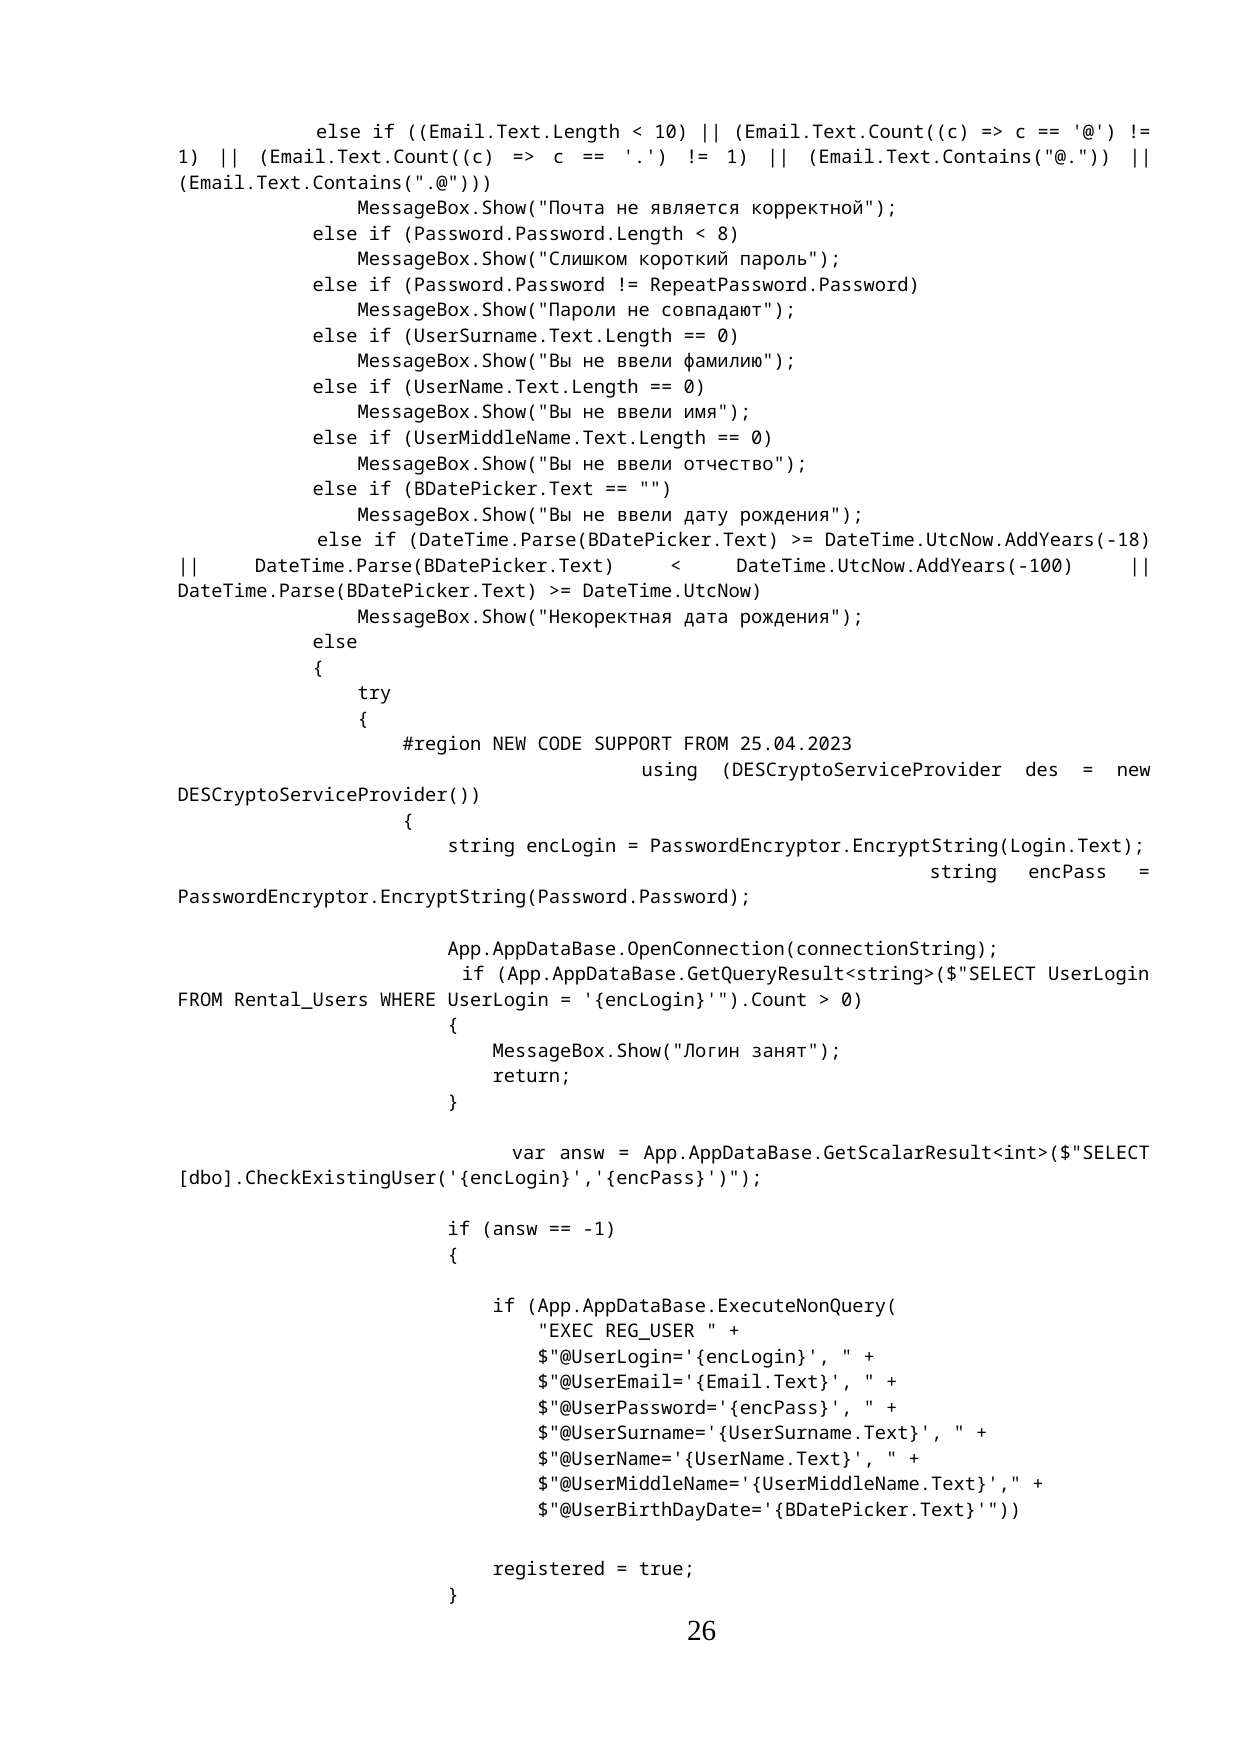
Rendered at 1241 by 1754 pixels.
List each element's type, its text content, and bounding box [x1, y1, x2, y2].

text try [177, 679, 1152, 705]
text MessageBox.Show("Некоректная дата рождения"); [177, 603, 1152, 628]
text MessageBox.Show("Вы не ввели фамилию"); [177, 348, 1152, 373]
text else if (Password.Password.Length < 8) [177, 220, 1152, 246]
text { [177, 705, 1152, 731]
text $"@UserName='{UserName.Text}', " + [177, 1445, 1152, 1471]
text registered = true; [177, 1555, 1152, 1581]
text $"@UserPassword='{encPass}', " + [177, 1394, 1152, 1420]
text string encPass = PasswordEncryptor.EncryptString(Password.Password); [177, 858, 1152, 909]
text MessageBox.Show("Вы не ввели имя"); [177, 399, 1152, 424]
text $"@UserEmail='{Email.Text}', " + [177, 1369, 1152, 1394]
text $"@UserLogin='{encLogin}', " + [177, 1343, 1152, 1369]
text return; [177, 1062, 1152, 1088]
text else if (UserMiddleName.Text.Length == 0) [177, 424, 1152, 450]
text else if (UserSurname.Text.Length == 0) [177, 322, 1152, 348]
text var answ = App.AppDataBase.GetScalarResult<int>($"SELECT [dbo].CheckExistingUser('{encLogin}','{encPass}')"); [177, 1139, 1152, 1190]
text $"@UserSurname='{UserSurname.Text}', " + [177, 1420, 1152, 1445]
text { [177, 1011, 1152, 1037]
text MessageBox.Show("Слишком короткий пароль"); [177, 246, 1152, 271]
text using (DESCryptoServiceProvider des = new DESCryptoServiceProvider()) [177, 756, 1152, 807]
text $"@UserBirthDayDate='{BDatePicker.Text}'")) [177, 1496, 1152, 1522]
text App.AppDataBase.OpenConnection(connectionString); [177, 935, 1152, 960]
text #region NEW CODE SUPPORT FROM 25.04.2023 [177, 731, 1152, 756]
text if (App.AppDataBase.GetQueryResult<string>($"SELECT UserLogin FROM Rental_Users WHERE UserLogin = '{encLogin}'").Count > 0) [177, 960, 1152, 1011]
text { [177, 1241, 1152, 1267]
text MessageBox.Show("Логин занят"); [177, 1037, 1152, 1062]
text string encLogin = PasswordEncryptor.EncryptString(Login.Text); [177, 833, 1152, 858]
text else if (BDatePicker.Text == "") [177, 475, 1152, 501]
text else if (Password.Password != RepeatPassword.Password) [177, 271, 1152, 297]
text } [177, 1581, 1152, 1606]
text else [177, 628, 1152, 654]
text } [177, 1088, 1152, 1113]
text if (App.AppDataBase.ExecuteNonQuery( [177, 1292, 1152, 1318]
text else if (UserName.Text.Length == 0) [177, 373, 1152, 399]
text if (answ == -1) [177, 1216, 1152, 1241]
text { [177, 807, 1152, 833]
text MessageBox.Show("Пароли не совпадают"); [177, 297, 1152, 322]
text else if ((Email.Text.Length < 10) || (Email.Text.Count((c) => c == '@') != 1) || (Email.Text.Count((c) => c == '.') != 1) || (Email.Text.Contains("@.")) || (Email.Text.Contains(".@"))) [177, 118, 1152, 195]
text MessageBox.Show("Вы не ввели дату рождения"); [177, 501, 1152, 526]
text { [177, 654, 1152, 679]
text "EXEC REG_USER " + [177, 1318, 1152, 1343]
text MessageBox.Show("Почта не является корректной"); [177, 195, 1152, 220]
text MessageBox.Show("Вы не ввели отчество"); [177, 450, 1152, 475]
text $"@UserMiddleName='{UserMiddleName.Text}'," + [177, 1471, 1152, 1496]
